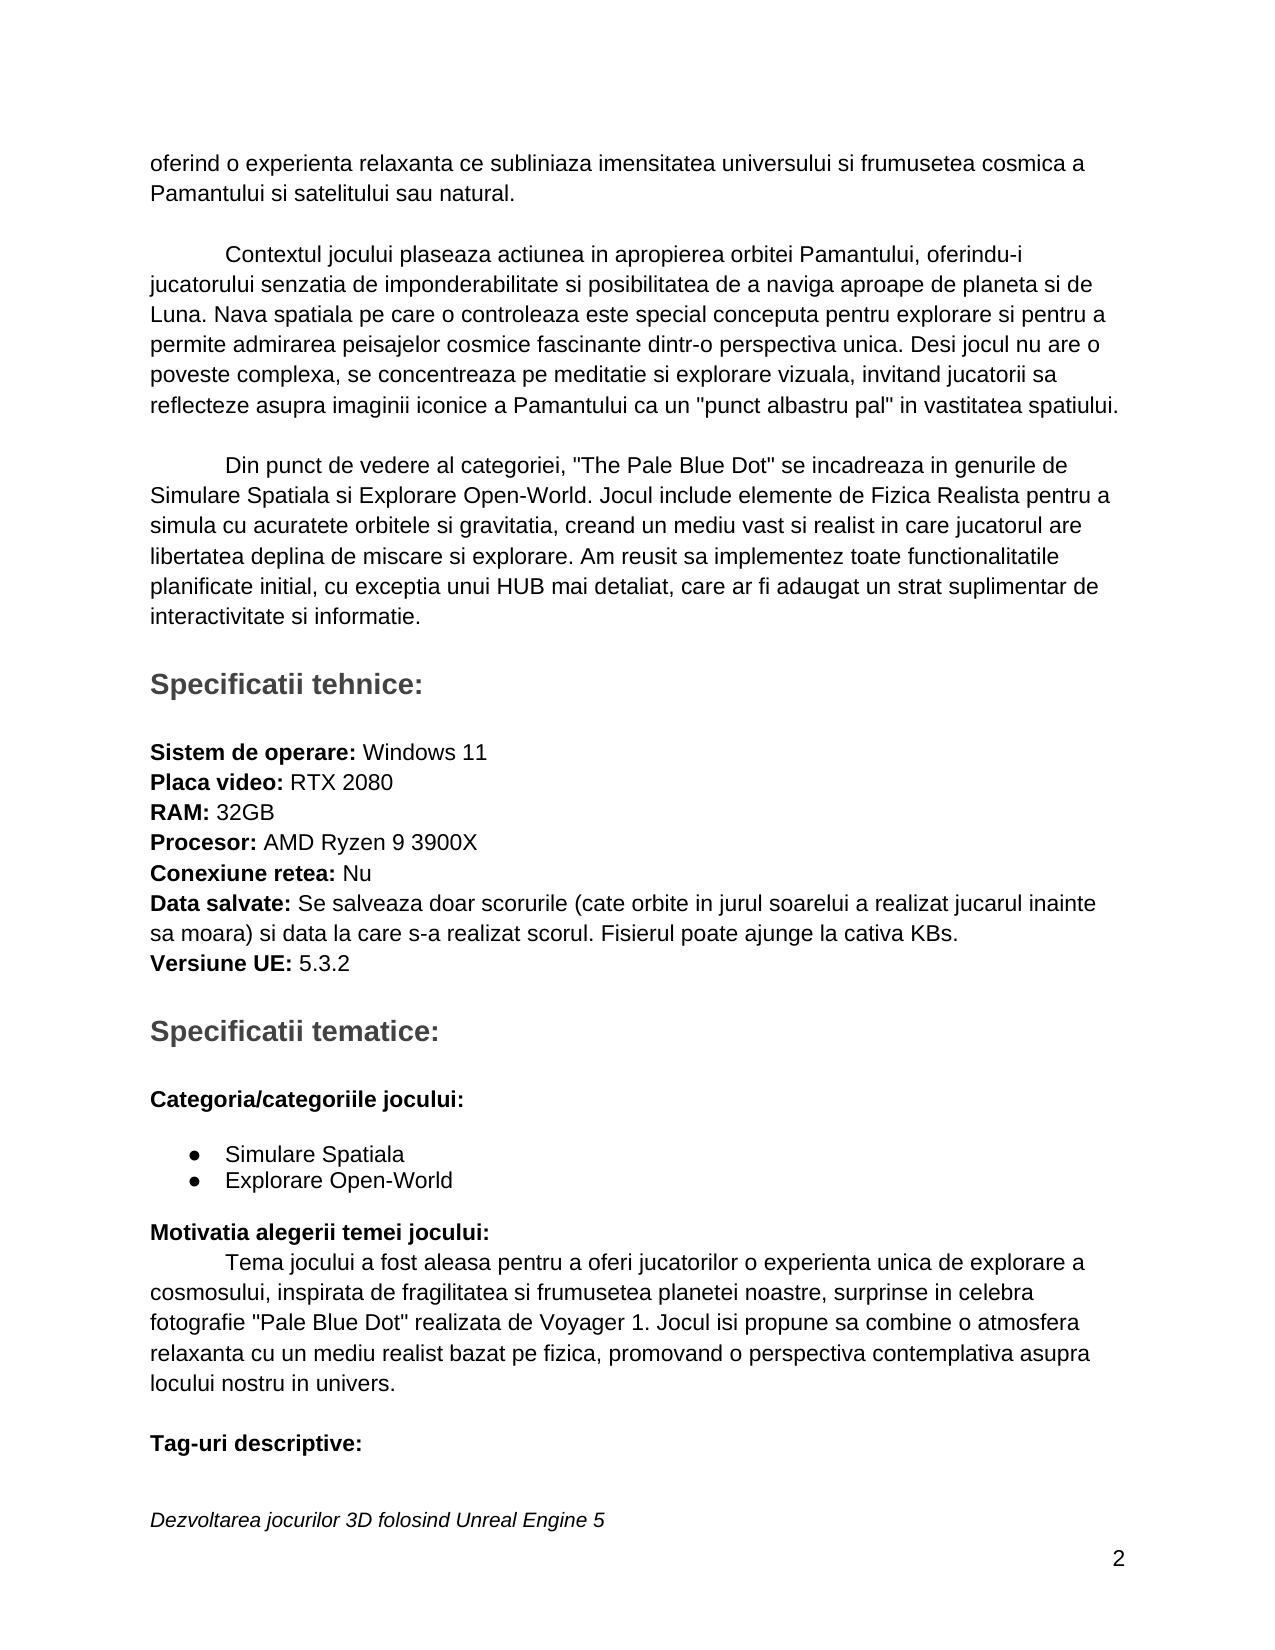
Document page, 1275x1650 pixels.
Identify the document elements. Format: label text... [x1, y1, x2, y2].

subtitle Specificatii tehnice: [150, 667, 1125, 700]
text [150, 150, 1125, 207]
text Sistem de operare: Windows 11 [150, 739, 1125, 765]
text Tag-uri descriptive: [150, 1430, 1125, 1457]
text Versiune UE: 5.3.2 [150, 950, 1125, 977]
text Procesor: AMD Ryzen 9 3900X [150, 829, 1125, 856]
text Data salvate: Se salveaza doar scorurile (cate orbite in jurul soarelui a realizat jucarul inainte sa moara) si data la care s-a realizat scorul. Fisierul poate ajunge la cativa KBs. [150, 890, 1125, 946]
text Din punct de vedere al categoriei, "The Pale Blue Dot" se incadreaza in genurile de Simulare Spatiala si Explorare Open-World. Jocul include elemente de Fizica Realista pentru a simula cu acuratete orbitele si gravitatia, creand un mediu vast si realist in care jucatorul are libertatea deplina de miscare si explorare. Am reusit sa implementez toate functionalitatile planificate initial, cu exceptia unui HUB mai detaliat, care ar fi adaugat un strat suplimentar de interactivitate si informatie. [150, 452, 1125, 629]
text Placa video: RTX 2080 [150, 769, 1125, 795]
list Explorare Open-World [187, 1167, 1125, 1194]
subtitle Specificatii tematice: [150, 1014, 1125, 1047]
text Conexiune retea: Nu [150, 859, 1125, 886]
list Simulare Spatiala [187, 1141, 1125, 1167]
text Categoria/categoriile jocului: [150, 1086, 1125, 1112]
text Motivatia alegerii temei jocului: Tema jocului a fost aleasa pentru a oferi jucatorilor o experienta unica de explorare a cosmosului, inspirata de fragilitatea si frumusetea planetei noastre, surprinse in celebra fotografie "Pale Blue Dot" realizata de Voyager 1. Jocul isi propune sa combine o atmosfera relaxanta cu un mediu realist bazat pe fizica, promovand o perspectiva contemplativa asupra locului nostru in univers. [150, 1219, 1125, 1396]
text Contextul jocului plaseaza actiunea in apropierea orbitei Pamantului, oferindu-i jucatorului senzatia de imponderabilitate si posibilitatea de a naviga aproape de planeta si de Luna. Nava spatiala pe care o controleaza este special conceputa pentru explorare si pentru a permite admirarea peisajelor cosmice fascinante dintr-o perspectiva unica. Desi jocul nu are o poveste complexa, se concentreaza pe meditatie si explorare vizuala, invitand jucatorii sa reflecteze asupra imaginii iconice a Pamantului ca un "punct albastru pal" in vastitatea spatiului. [150, 241, 1125, 418]
text RAM: 32GB [150, 799, 1125, 826]
